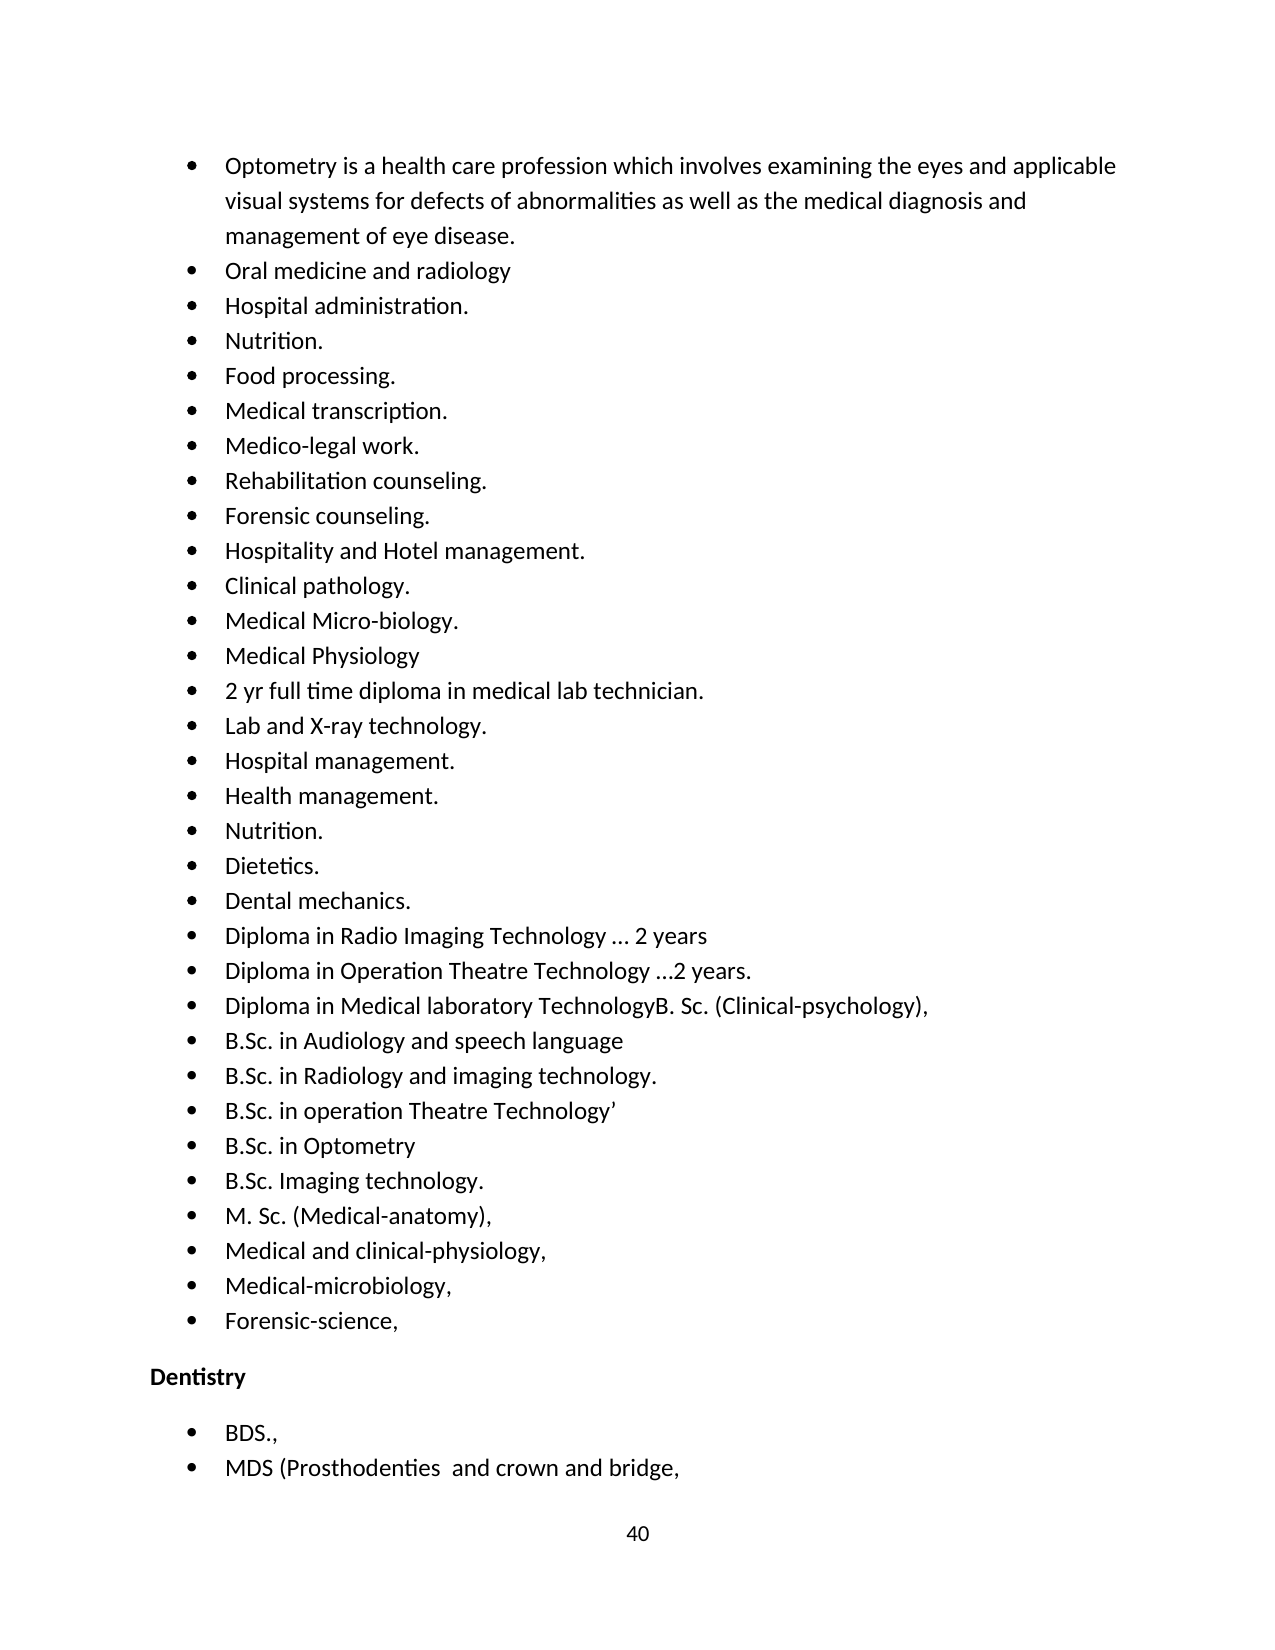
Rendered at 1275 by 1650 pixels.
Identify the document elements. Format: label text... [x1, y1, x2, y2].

list Hospital management. [187, 745, 1125, 776]
list MDS (Prosthodenties and crown and bridge, [187, 1452, 1125, 1482]
list Nutrition. [187, 325, 1125, 356]
list B.Sc. in Audiology and speech language [187, 1025, 1125, 1056]
list B.Sc. Imaging technology. [187, 1165, 1125, 1196]
list Food processing. [187, 360, 1125, 391]
list M. Sc. (Medical-anatomy), [187, 1200, 1125, 1231]
list B.Sc. in Radiology and imaging technology. [187, 1060, 1125, 1091]
list Medical Micro-biology. [187, 605, 1125, 636]
text Dentistry [150, 1361, 1125, 1391]
list Lab and X-ray technology. [187, 710, 1125, 741]
list Medical Physiology [187, 640, 1125, 671]
list Rehabilitation counseling. [187, 465, 1125, 496]
list Clinical pathology. [187, 570, 1125, 601]
list Hospital administration. [187, 290, 1125, 321]
list Diploma in Operation Theatre Technology …2 years. [187, 955, 1125, 986]
list Diploma in Radio Imaging Technology … 2 years [187, 920, 1125, 951]
list Health management. [187, 780, 1125, 811]
list Diploma in Medical laboratory TechnologyB. Sc. (Clinical-psychology), [187, 990, 1125, 1021]
list Dental mechanics. [187, 885, 1125, 916]
list Optometry is a health care profession which involves examining the eyes and applicable visual systems for defects of abnormalities as well as the medical diagnosis and management of eye disease. [187, 150, 1125, 251]
list Medical transcription. [187, 395, 1125, 426]
list Medical and clinical-physiology, [187, 1235, 1125, 1266]
list Medical-microbiology, [187, 1270, 1125, 1301]
list B.Sc. in Optometry [187, 1130, 1125, 1161]
list BDS., [187, 1417, 1125, 1447]
list Nutrition. [187, 815, 1125, 846]
list Oral medicine and radiology [187, 255, 1125, 286]
list Forensic counseling. [187, 500, 1125, 531]
list 2 yr full time diploma in medical lab technician. [187, 675, 1125, 706]
list Forensic-science, [187, 1305, 1125, 1336]
list Medico-legal work. [187, 430, 1125, 461]
list Hospitality and Hotel management. [187, 535, 1125, 566]
list B.Sc. in operation Theatre Technology’ [187, 1095, 1125, 1126]
list Dietetics. [187, 850, 1125, 881]
